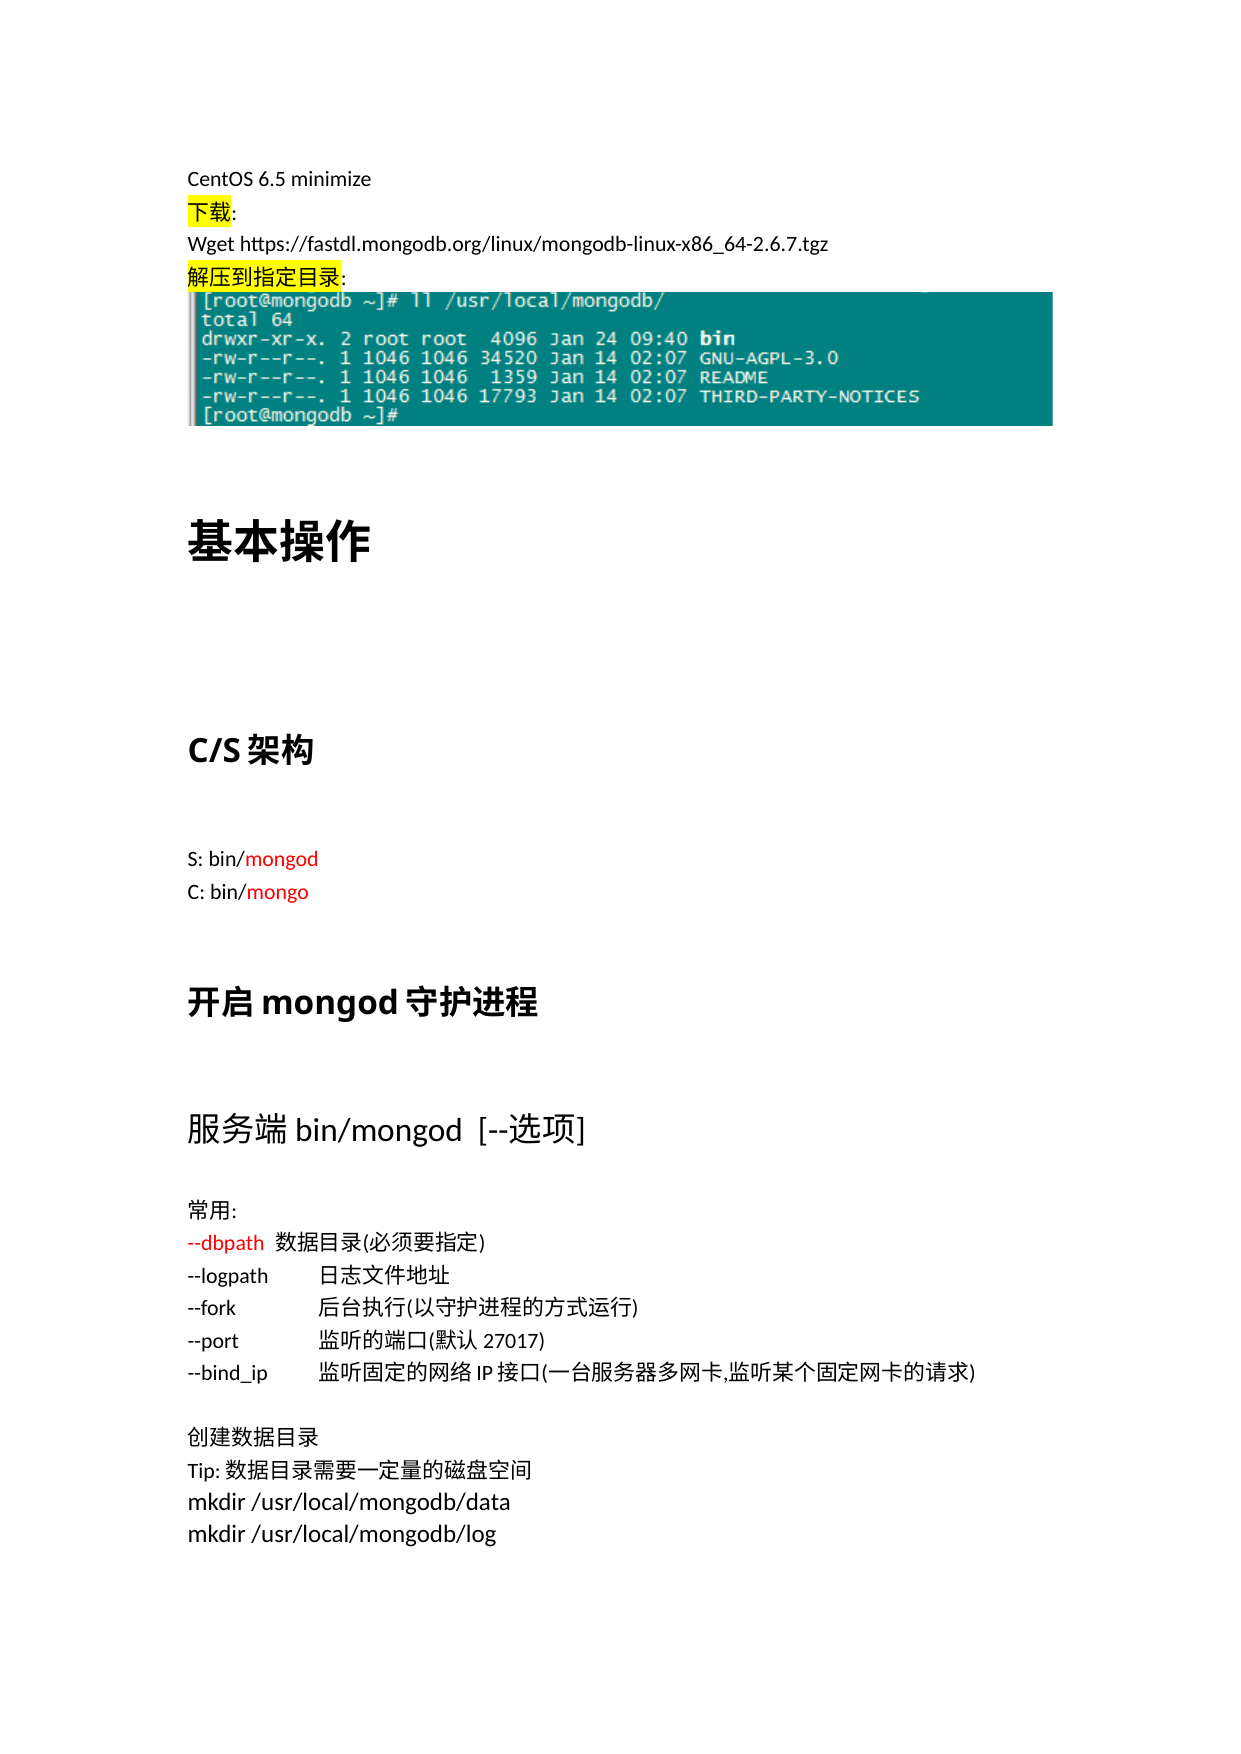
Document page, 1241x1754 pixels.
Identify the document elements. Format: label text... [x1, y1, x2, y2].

text 创建数据目录 [187, 1420, 1053, 1452]
text Wget https://fastdl.mongodb.org/linux/mongodb-linux-x86_64-2.6.7.tgz [187, 227, 1053, 259]
text CentOS 6.5 minimize [187, 162, 1053, 194]
text C: bin/mongo [187, 875, 1053, 908]
text 下载: [187, 194, 1053, 227]
subtitle 基本操作 [187, 490, 1053, 587]
subtitle C/S架构 [187, 715, 1053, 780]
subtitle 开启mongod守护进程 [187, 967, 1053, 1032]
text --bind_ip 监听固定的网络IP接口(一台服务器多网卡,监听某个固定网卡的请求) [187, 1355, 1053, 1387]
text mkdir /usr/local/mongodb/log [187, 1517, 1053, 1550]
text --fork 后台执行(以守护进程的方式运行) [187, 1290, 1053, 1322]
text --dbpath 数据目录(必须要指定) [187, 1225, 1053, 1257]
text --logpath 日志文件地址 [187, 1257, 1053, 1290]
text S: bin/mongod [187, 843, 1053, 875]
text 常用: [187, 1192, 1053, 1225]
text mkdir /usr/local/mongodb/data [187, 1485, 1053, 1517]
text Tip: 数据目录需要一定量的磁盘空间 [187, 1452, 1053, 1485]
text 服务端 bin/mongod [--选项] [187, 1095, 1053, 1160]
text 解压到指定目录: [187, 259, 1053, 292]
text --port 监听的端口(默认27017) [187, 1322, 1053, 1355]
picture [187, 292, 1053, 426]
